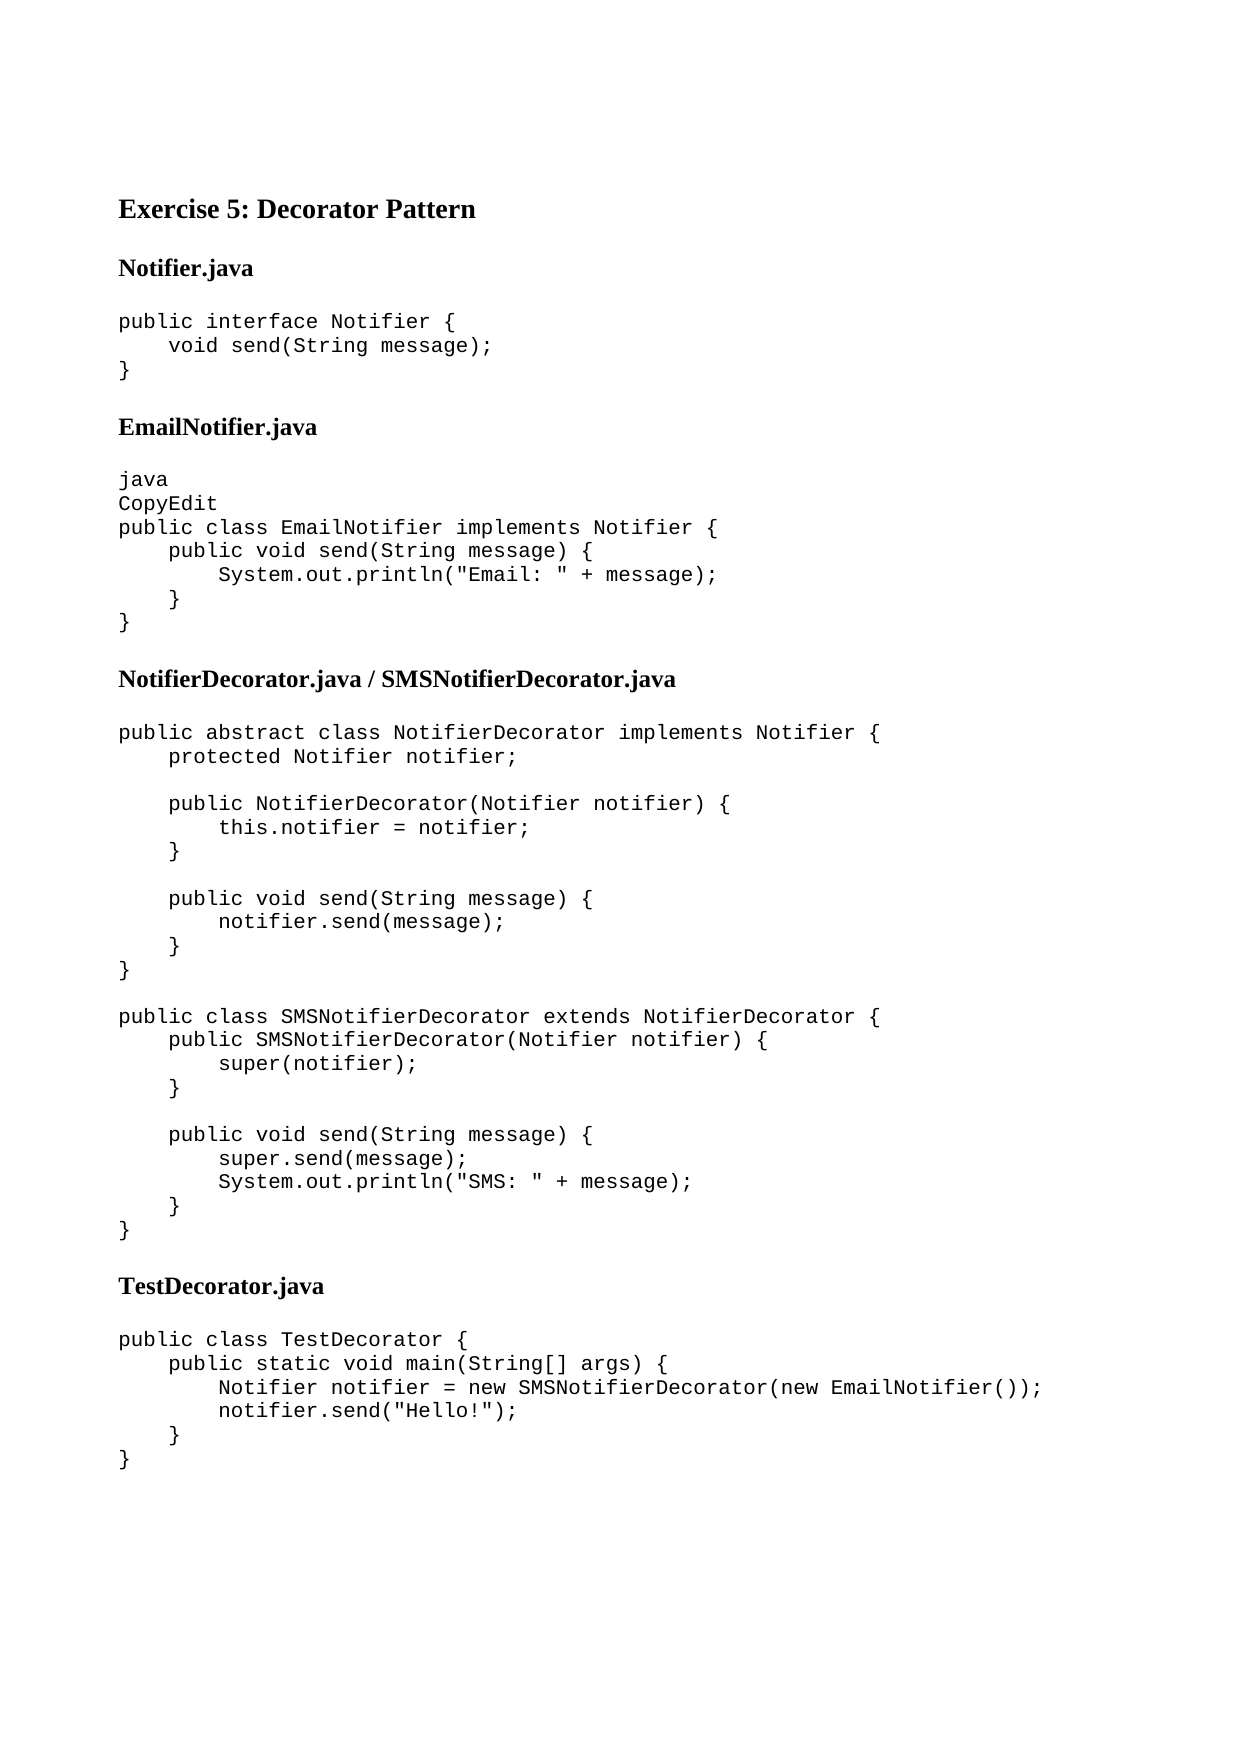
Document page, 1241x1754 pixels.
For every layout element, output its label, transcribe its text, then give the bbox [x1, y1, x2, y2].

text } [118, 1077, 1181, 1100]
text public static void main(String[] args) { [118, 1353, 1181, 1377]
text } [118, 1219, 1181, 1242]
text java [118, 469, 1181, 493]
text } [118, 1448, 1181, 1471]
text } [118, 935, 1181, 958]
text } [118, 588, 1181, 611]
text EmailNotifier.java [118, 412, 1181, 440]
text } [118, 611, 1181, 635]
text TestDecorator.java [118, 1271, 1181, 1300]
text public class SMSNotifierDecorator extends NotifierDecorator { [118, 1006, 1181, 1029]
text public NotifierDecorator(Notifier notifier) { [118, 793, 1181, 817]
text public void send(String message) { [118, 540, 1181, 564]
text public void send(String message) { [118, 888, 1181, 911]
text super(notifier); [118, 1053, 1181, 1077]
text Notifier.java [118, 253, 1181, 282]
text public interface Notifier { [118, 311, 1181, 335]
text } [118, 1195, 1181, 1219]
text super.send(message); [118, 1148, 1181, 1171]
text } [118, 1424, 1181, 1448]
text notifier.send("Hello!"); [118, 1400, 1181, 1424]
text this.notifier = notifier; [118, 817, 1181, 840]
text protected Notifier notifier; [118, 746, 1181, 769]
text } [118, 359, 1181, 382]
text System.out.println("SMS: " + message); [118, 1171, 1181, 1195]
text Notifier notifier = new SMSNotifierDecorator(new EmailNotifier()); [118, 1377, 1181, 1400]
text Exercise 5: Decorator Pattern [118, 192, 1181, 224]
text NotifierDecorator.java / SMSNotifierDecorator.java [118, 664, 1181, 693]
text } [118, 840, 1181, 864]
text System.out.println("Email: " + message); [118, 564, 1181, 588]
text public class EmailNotifier implements Notifier { [118, 517, 1181, 540]
text } [118, 958, 1181, 982]
text notifier.send(message); [118, 911, 1181, 935]
text public SMSNotifierDecorator(Notifier notifier) { [118, 1029, 1181, 1053]
text public class TestDecorator { [118, 1329, 1181, 1353]
text void send(String message); [118, 335, 1181, 359]
text public abstract class NotifierDecorator implements Notifier { [118, 722, 1181, 746]
text public void send(String message) { [118, 1124, 1181, 1148]
text CopyEdit [118, 493, 1181, 517]
